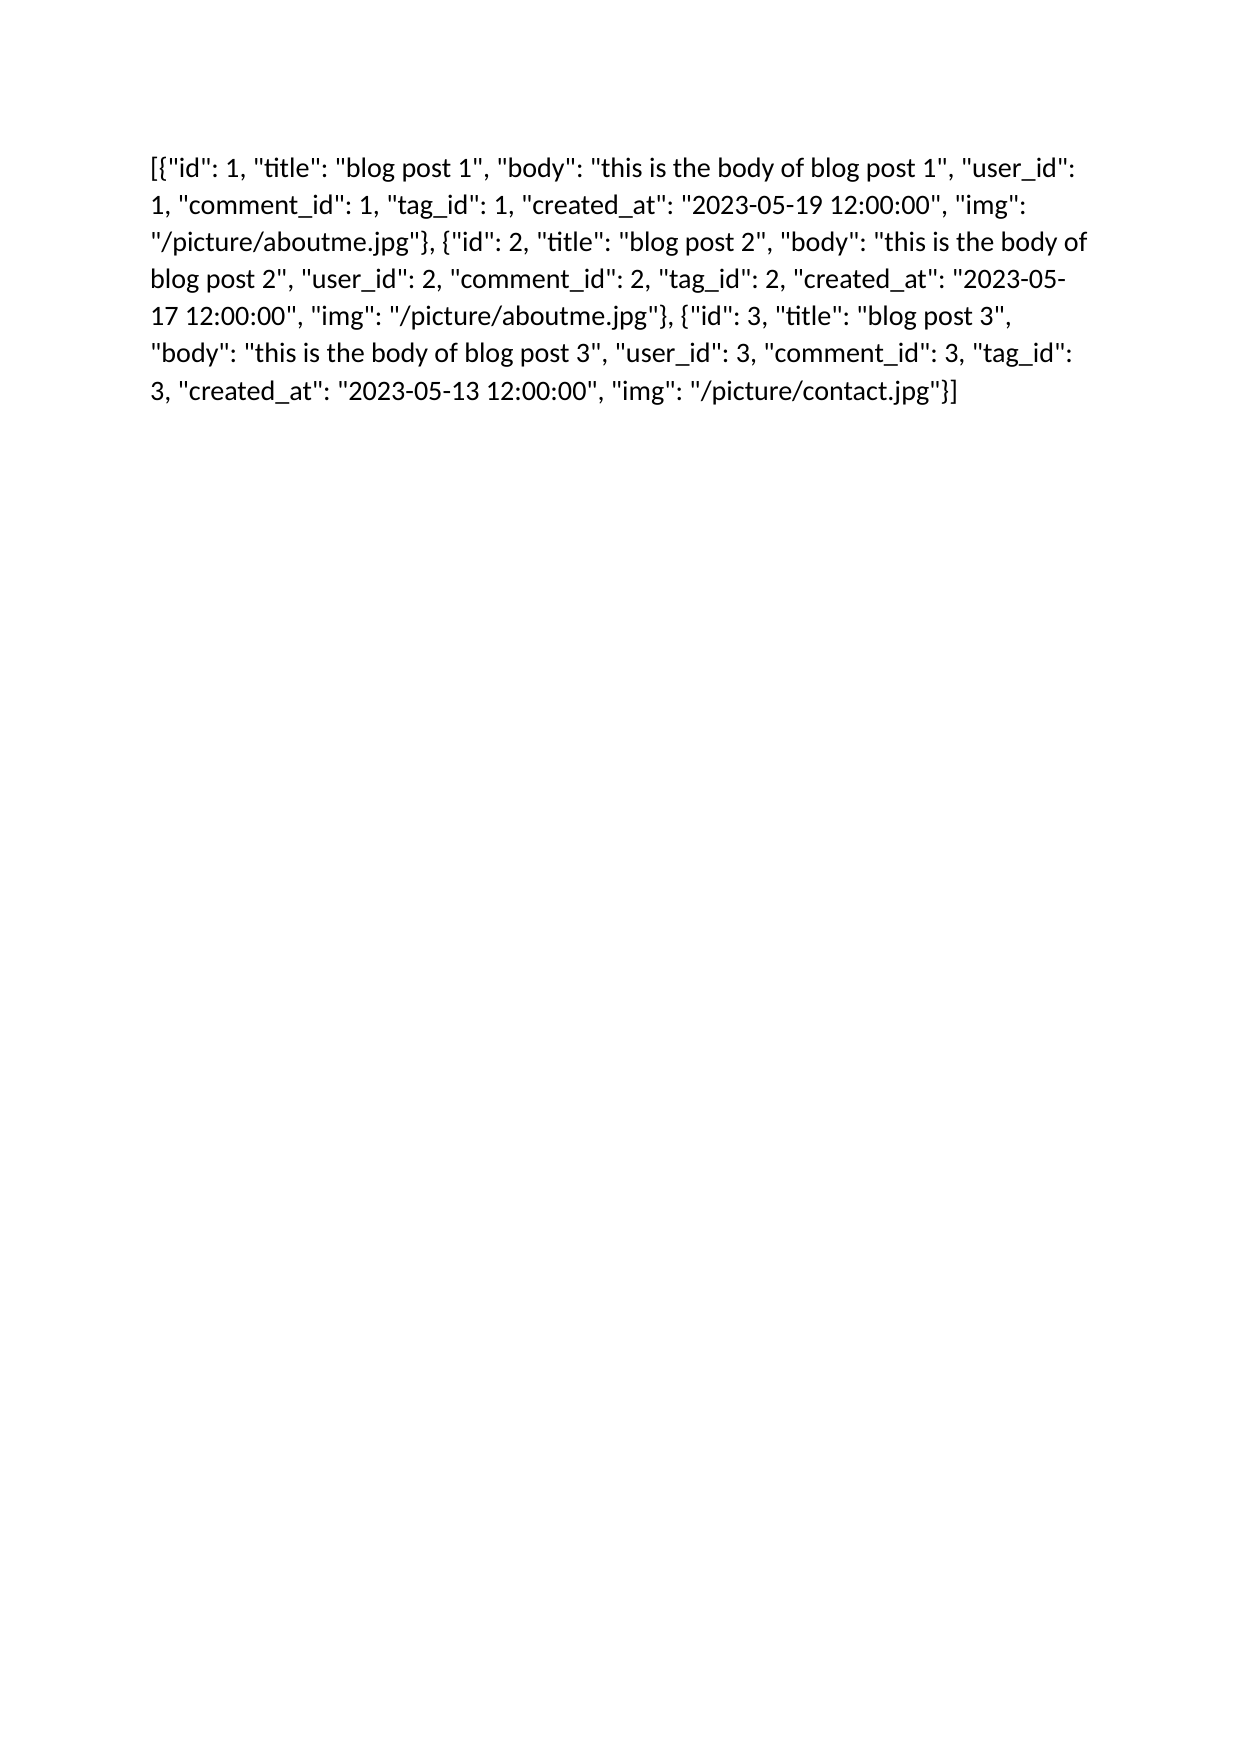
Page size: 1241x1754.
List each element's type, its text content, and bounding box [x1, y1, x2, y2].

text [{"id": 1, "title": "blog post 1", "body": "this is the body of blog post 1", "user_id": 1, "comment_id": 1, "tag_id": 1, "created_at": "2023-05-19 12:00:00", "img": "/picture/aboutme.jpg"}, {"id": 2, "title": "blog post 2", "body": "this is the body of blog post 2", "user_id": 2, "comment_id": 2, "tag_id": 2, "created_at": "2023-05-17 12:00:00", "img": "/picture/aboutme.jpg"}, {"id": 3, "title": "blog post 3", "body": "this is the body of blog post 3", "user_id": 3, "comment_id": 3, "tag_id": 3, "created_at": "2023-05-13 12:00:00", "img": "/picture/contact.jpg"}] [150, 150, 1090, 407]
